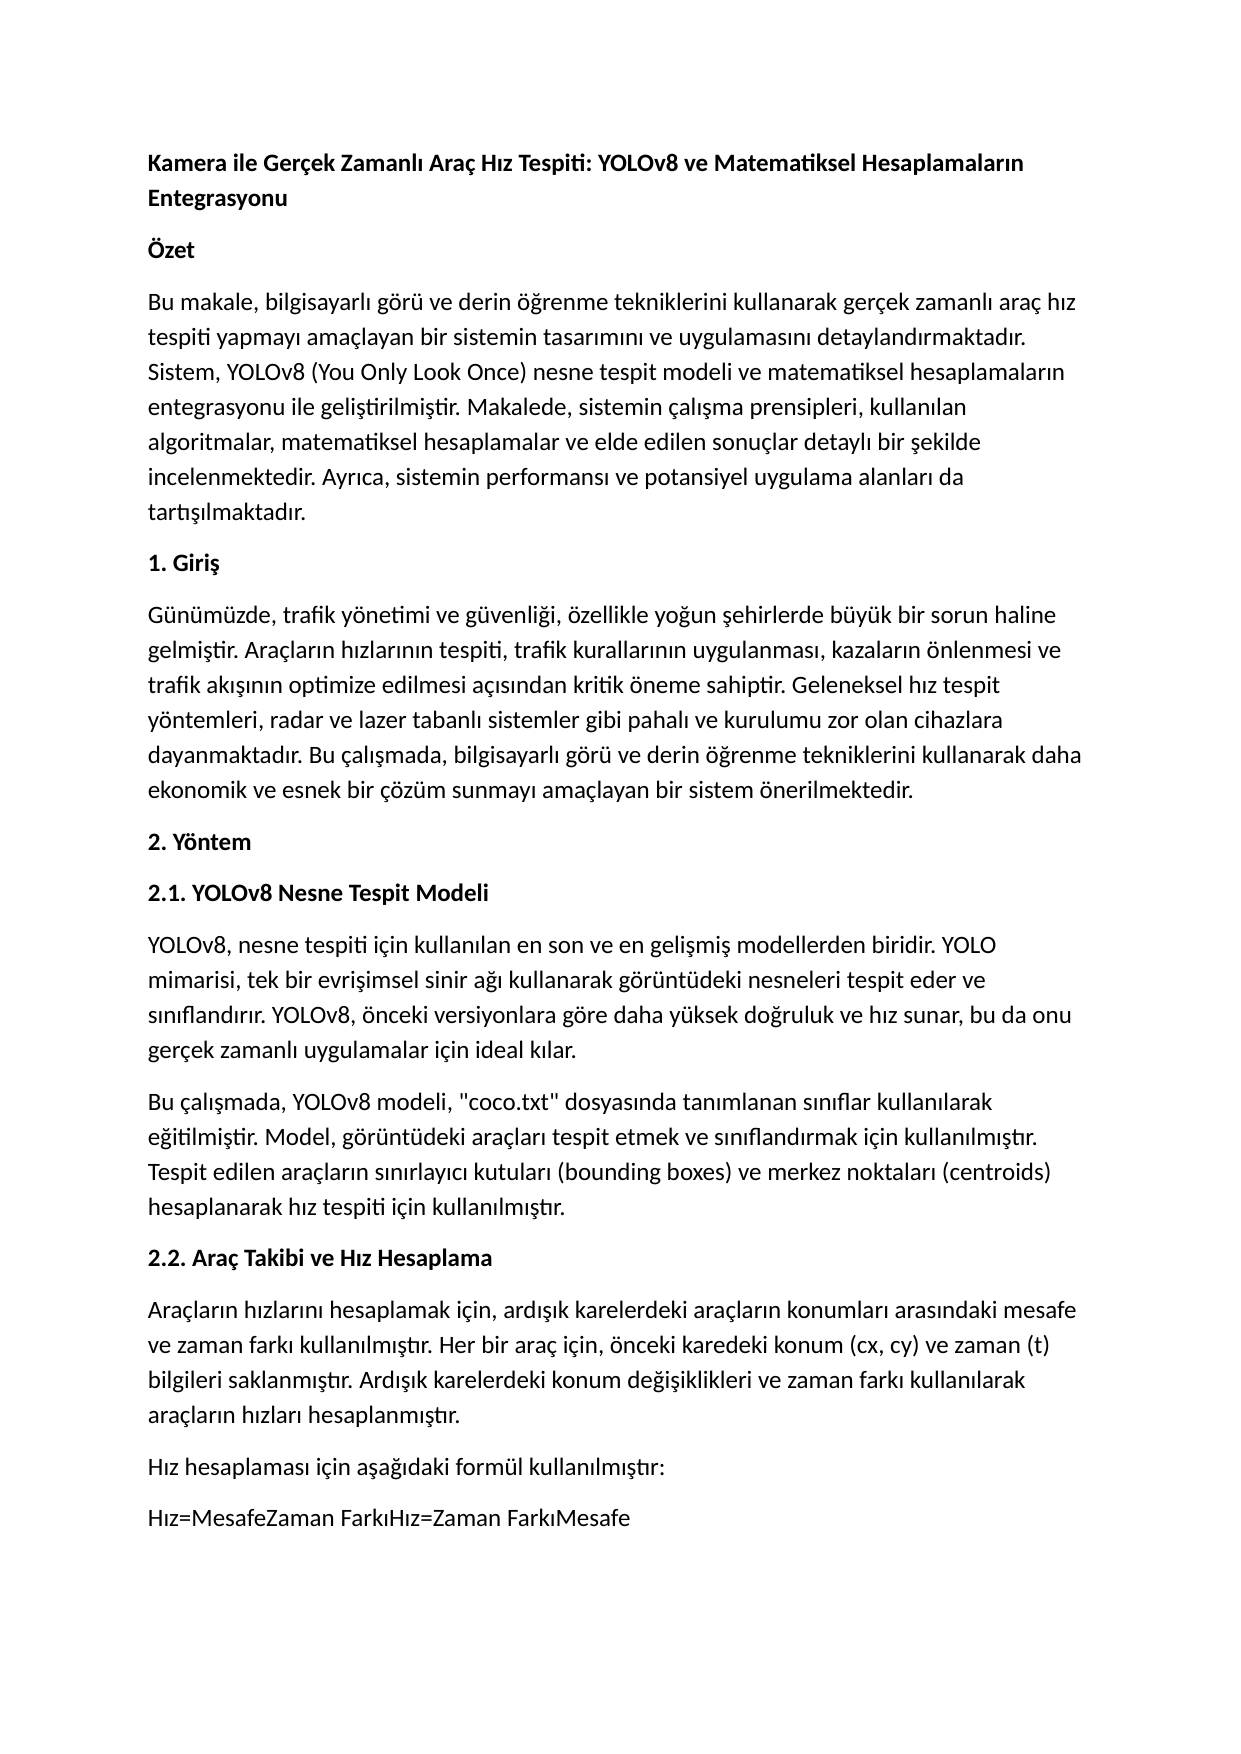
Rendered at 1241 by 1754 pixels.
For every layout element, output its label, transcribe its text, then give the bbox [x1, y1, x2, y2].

text Bu makale, bilgisayarlı görü ve derin öğrenme tekniklerini kullanarak gerçek zamanlı araç hız tespiti yapmayı amaçlayan bir sistemin tasarımını ve uygulamasını detaylandırmaktadır. Sistem, YOLOv8 (You Only Look Once) nesne tespit modeli ve matematiksel hesaplamaların entegrasyonu ile geliştirilmiştir. Makalede, sistemin çalışma prensipleri, kullanılan algoritmalar, matematiksel hesaplamalar ve elde edilen sonuçlar detaylı bir şekilde incelenmektedir. Ayrıca, sistemin performansı ve potansiyel uygulama alanları da tartışılmaktadır. [148, 286, 1093, 526]
text Günümüzde, trafik yönetimi ve güvenliği, özellikle yoğun şehirlerde büyük bir sorun haline gelmiştir. Araçların hızlarının tespiti, trafik kurallarının uygulanması, kazaların önlenmesi ve trafik akışının optimize edilmesi açısından kritik öneme sahiptir. Geleneksel hız tespit yöntemleri, radar ve lazer tabanlı sistemler gibi pahalı ve kurulumu zor olan cihazlara dayanmaktadır. Bu çalışmada, bilgisayarlı görü ve derin öğrenme tekniklerini kullanarak daha ekonomik ve esnek bir çözüm sunmayı amaçlayan bir sistem önerilmektedir. [148, 599, 1093, 805]
text Hız hesaplaması için aşağıdaki formül kullanılmıştır: [148, 1451, 1093, 1481]
text 2. Yöntem [148, 826, 1093, 856]
text 2.2. Araç Takibi ve Hız Hesaplama [148, 1243, 1093, 1273]
text Araçların hızlarını hesaplamak için, ardışık karelerdeki araçların konumları arasındaki mesafe ve zaman farkı kullanılmıştır. Her bir araç için, önceki karedeki konum (cx, cy) ve zaman (t) bilgileri saklanmıştır. Ardışık karelerdeki konum değişiklikleri ve zaman farkı kullanılarak araçların hızları hesaplanmıştır. [148, 1294, 1093, 1430]
text YOLOv8, nesne tespiti için kullanılan en son ve en gelişmiş modellerden biridir. YOLO mimarisi, tek bir evrişimsel sinir ağı kullanarak görüntüdeki nesneleri tespit eder ve sınıflandırır. YOLOv8, önceki versiyonlara göre daha yüksek doğruluk ve hız sunar, bu da onu gerçek zamanlı uygulamalar için ideal kılar. [148, 929, 1093, 1065]
text Özet [148, 234, 1093, 265]
text 2.1. YOLOv8 Nesne Tespit Modeli [148, 878, 1093, 908]
text Bu çalışmada, YOLOv8 modeli, "coco.txt" dosyasında tanımlanan sınıflar kullanılarak eğitilmiştir. Model, görüntüdeki araçları tespit etmek ve sınıflandırmak için kullanılmıştır. Tespit edilen araçların sınırlayıcı kutuları (bounding boxes) ve merkez noktaları (centroids) hesaplanarak hız tespiti için kullanılmıştır. [148, 1086, 1093, 1221]
text Hız=MesafeZaman FarkıHız=Zaman FarkıMesafe​ [148, 1503, 1093, 1533]
text 1. Giriş [148, 548, 1093, 578]
text Kamera ile Gerçek Zamanlı Araç Hız Tespiti: YOLOv8 ve Matematiksel Hesaplamaların Entegrasyonu [148, 148, 1093, 213]
